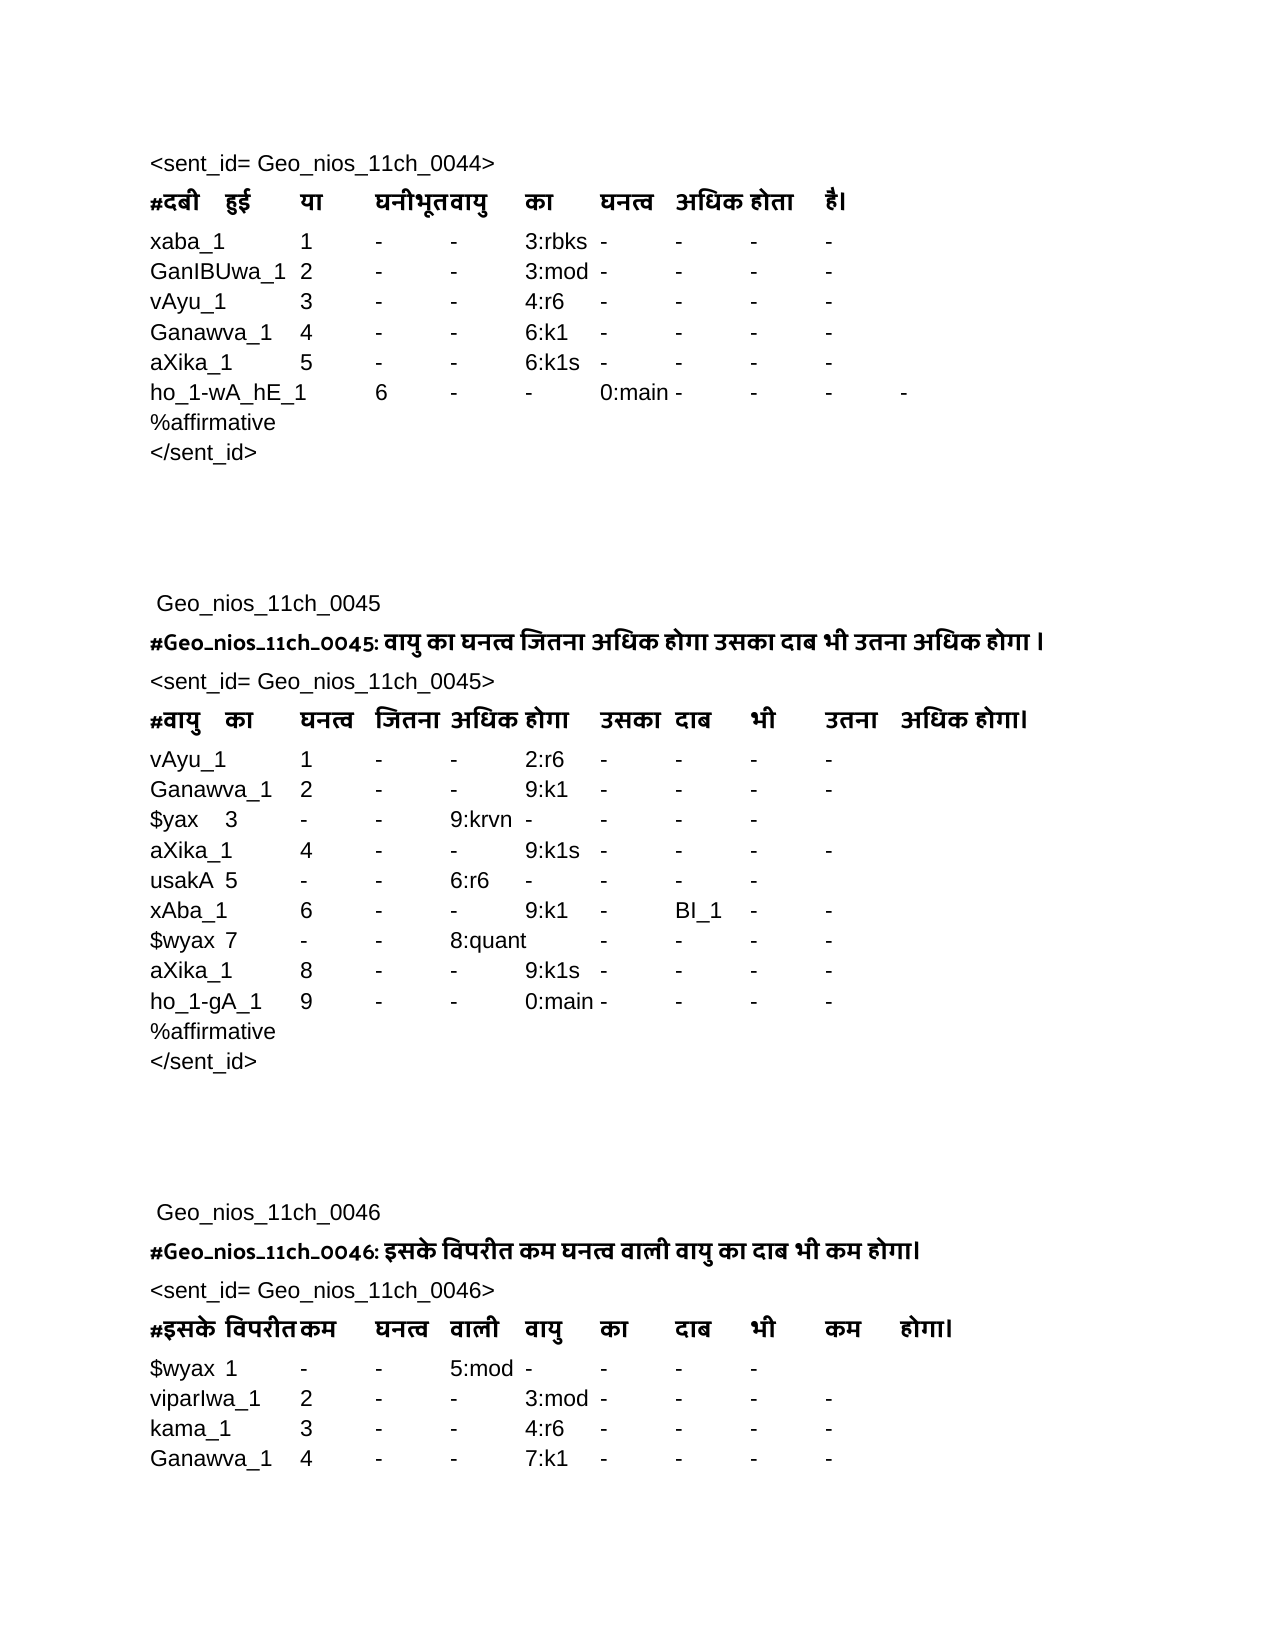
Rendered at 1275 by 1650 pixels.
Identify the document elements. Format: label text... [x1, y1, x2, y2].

text %affirmative [150, 409, 1125, 435]
text </sent_id> [150, 1048, 1125, 1074]
text #इसके विपरीत कम घनत्व वाली वायु का दाब भी कम होगा। [150, 1307, 1125, 1348]
text $wyax 7 - - 8:quant - - - - [150, 927, 1125, 953]
text kama_1 3 - - 4:r6 - - - - [150, 1415, 1125, 1441]
text aXika_1 4 - - 9:k1s - - - - [150, 837, 1125, 863]
text vAyu_1 3 - - 4:r6 - - - - [150, 288, 1125, 314]
text Geo_nios_11ch_0046 [150, 1199, 1125, 1225]
text usakA 5 - - 6:r6 - - - - [150, 867, 1125, 893]
text Ganawva_1 4 - - 7:k1 - - - - [150, 1445, 1125, 1472]
text <sent_id= Geo_nios_11ch_0045> [150, 668, 1125, 694]
text ho_1-gA_1 9 - - 0:main - - - - [150, 988, 1125, 1014]
text xAba_1 6 - - 9:k1 - BI_1 - - [150, 897, 1125, 923]
text </sent_id> [150, 439, 1125, 466]
text aXika_1 8 - - 9:k1s - - - - [150, 957, 1125, 984]
text <sent_id= Geo_nios_11ch_0044> [150, 150, 1125, 176]
text Ganawva_1 4 - - 6:k1 - - - - [150, 318, 1125, 345]
text vAyu_1 1 - - 2:r6 - - - - [150, 746, 1125, 772]
text ho_1-wA_hE_1 6 - - 0:main - - - - [150, 379, 1125, 405]
text #Geo_nios_11ch_0045: वायु का घनत्व जितना अधिक होगा उसका दाब भी उतना अधिक होगा । [150, 621, 1125, 662]
text xaba_1 1 - - 3:rbks - - - - [150, 228, 1125, 254]
text $yax 3 - - 9:krvn - - - - [150, 806, 1125, 833]
text viparIwa_1 2 - - 3:mod - - - - [150, 1385, 1125, 1411]
text %affirmative [150, 1018, 1125, 1044]
text <sent_id= Geo_nios_11ch_0046> [150, 1277, 1125, 1303]
text #दबी हुई या घनीभूत वायु का घनत्व अधिक होता है। [150, 180, 1125, 222]
text Geo_nios_11ch_0045 [150, 590, 1125, 617]
text $wyax 1 - - 5:mod - - - - [150, 1355, 1125, 1381]
text aXika_1 5 - - 6:k1s - - - - [150, 349, 1125, 375]
text GanIBUwa_1 2 - - 3:mod - - - - [150, 258, 1125, 284]
text Ganawva_1 2 - - 9:k1 - - - - [150, 776, 1125, 802]
text #वायु का घनत्व जितना अधिक होगा उसका दाब भी उतना अधिक होगा। [150, 698, 1125, 740]
text #Geo_nios_11ch_0046: इसके विपरीत कम घनत्व वाली वायु का दाब भी कम होगा। [150, 1229, 1125, 1271]
